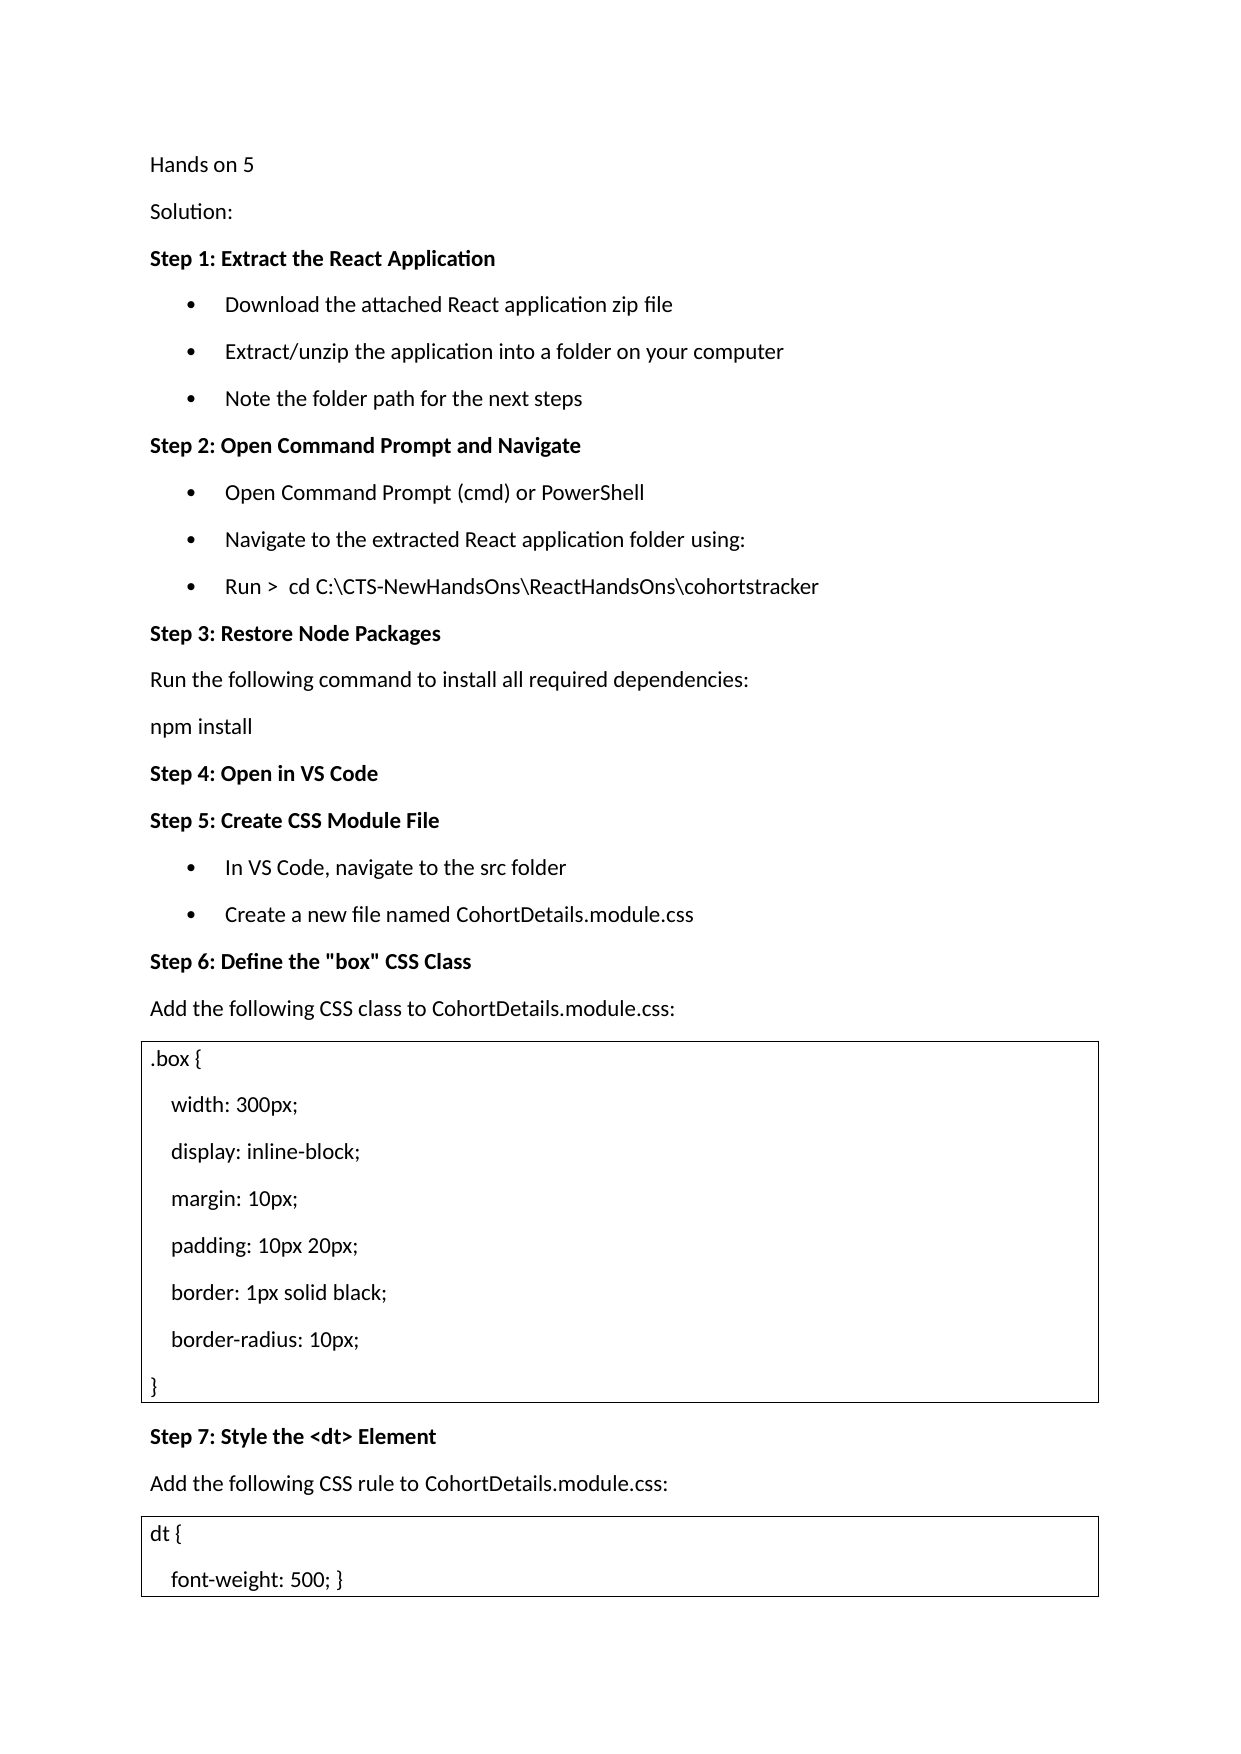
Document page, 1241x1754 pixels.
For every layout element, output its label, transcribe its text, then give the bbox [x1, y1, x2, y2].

text width: 300px; [142, 1087, 1098, 1119]
text Run the following command to install all required dependencies: [150, 666, 1090, 694]
text Add the following CSS rule to CohortDetails.module.css: [150, 1469, 1090, 1497]
list Note the folder path for the next steps [187, 384, 1090, 412]
text dt { [142, 1517, 1098, 1547]
list In VS Code, navigate to the src folder [187, 853, 1090, 881]
text Step 2: Open Command Prompt and Navigate [150, 431, 1090, 459]
text Step 4: Open in VS Code [150, 759, 1090, 787]
text } [142, 1369, 1098, 1402]
list Open Command Prompt (cmd) or PowerShell [187, 478, 1090, 506]
text Step 5: Create CSS Module File [150, 806, 1090, 834]
text border-radius: 10px; [142, 1322, 1098, 1353]
list Download the attached React application zip file [187, 291, 1090, 319]
text display: inline-block; [142, 1134, 1098, 1166]
text Solution: [150, 197, 1090, 225]
text padding: 10px 20px; [142, 1228, 1098, 1259]
list Navigate to the extracted React application folder using: [187, 525, 1090, 553]
text .box { [142, 1042, 1098, 1072]
text Add the following CSS class to CohortDetails.module.css: [150, 994, 1090, 1022]
text border: 1px solid black; [142, 1275, 1098, 1306]
text font-weight: 500; } [142, 1562, 1098, 1596]
list Run > cd C:\CTS-NewHandsOns\ReactHandsOns\cohortstracker [187, 572, 1090, 600]
text Step 3: Restore Node Packages [150, 619, 1090, 647]
text margin: 10px; [142, 1181, 1098, 1212]
text Step 7: Style the <dt> Element [150, 1422, 1090, 1450]
text npm install [150, 712, 1090, 741]
text Step 6: Define the "box" CSS Class [150, 947, 1090, 975]
text Hands on 5 [150, 150, 1090, 178]
text Step 1: Extract the React Application [150, 244, 1090, 272]
list Create a new file named CohortDetails.module.css [187, 900, 1090, 928]
list Extract/unzip the application into a folder on your computer [187, 337, 1090, 366]
